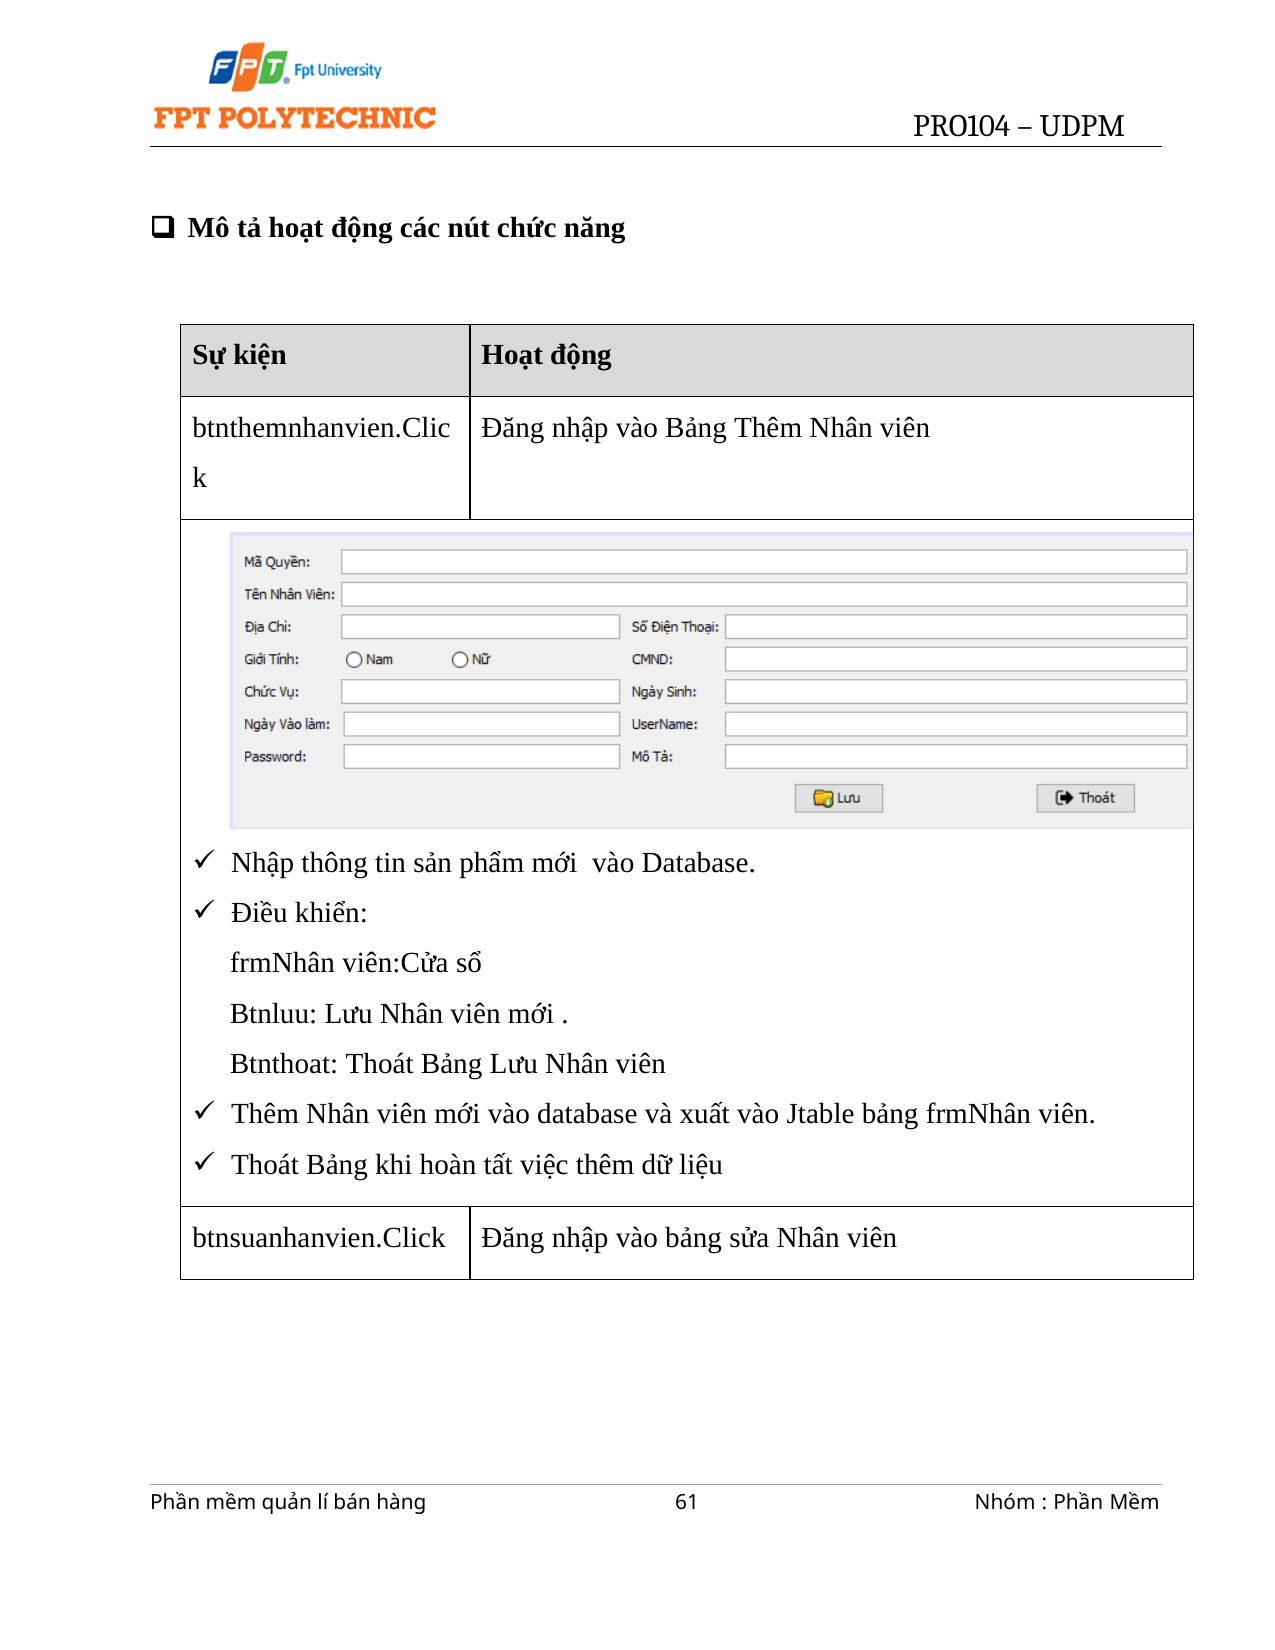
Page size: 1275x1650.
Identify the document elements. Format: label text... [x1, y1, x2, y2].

table_header Hoạt động [471, 325, 1193, 396]
table_cell Nhập thông tin sản phẩm mới vào Database. Điều khiển: frmNhân viên:Cửa sổ Btnluu: Lưu Nhân viên mới . Btnthoat: Thoát Bảng Lưu Nhân viên Thêm Nhân viên mới vào database và xuất vào Jtable bảng frmNhân viên. Thoát Bảng khi hoàn tất việc thêm dữ liệu [181, 520, 1193, 1206]
table_cell Đăng nhập vào Bảng Thêm Nhân viên [471, 397, 1193, 519]
table_cell btnsuanhanvien.Click [181, 1207, 469, 1279]
table_cell btnthemnhanvien.Click [181, 397, 469, 519]
picture [229, 532, 1194, 829]
table_cell Đăng nhập vào bảng sửa Nhân viên [471, 1207, 1193, 1279]
picture [150, 37, 443, 137]
table_header Sự kiện [181, 325, 469, 396]
list Mô tả hoạt động các nút chức năng [150, 210, 1162, 244]
